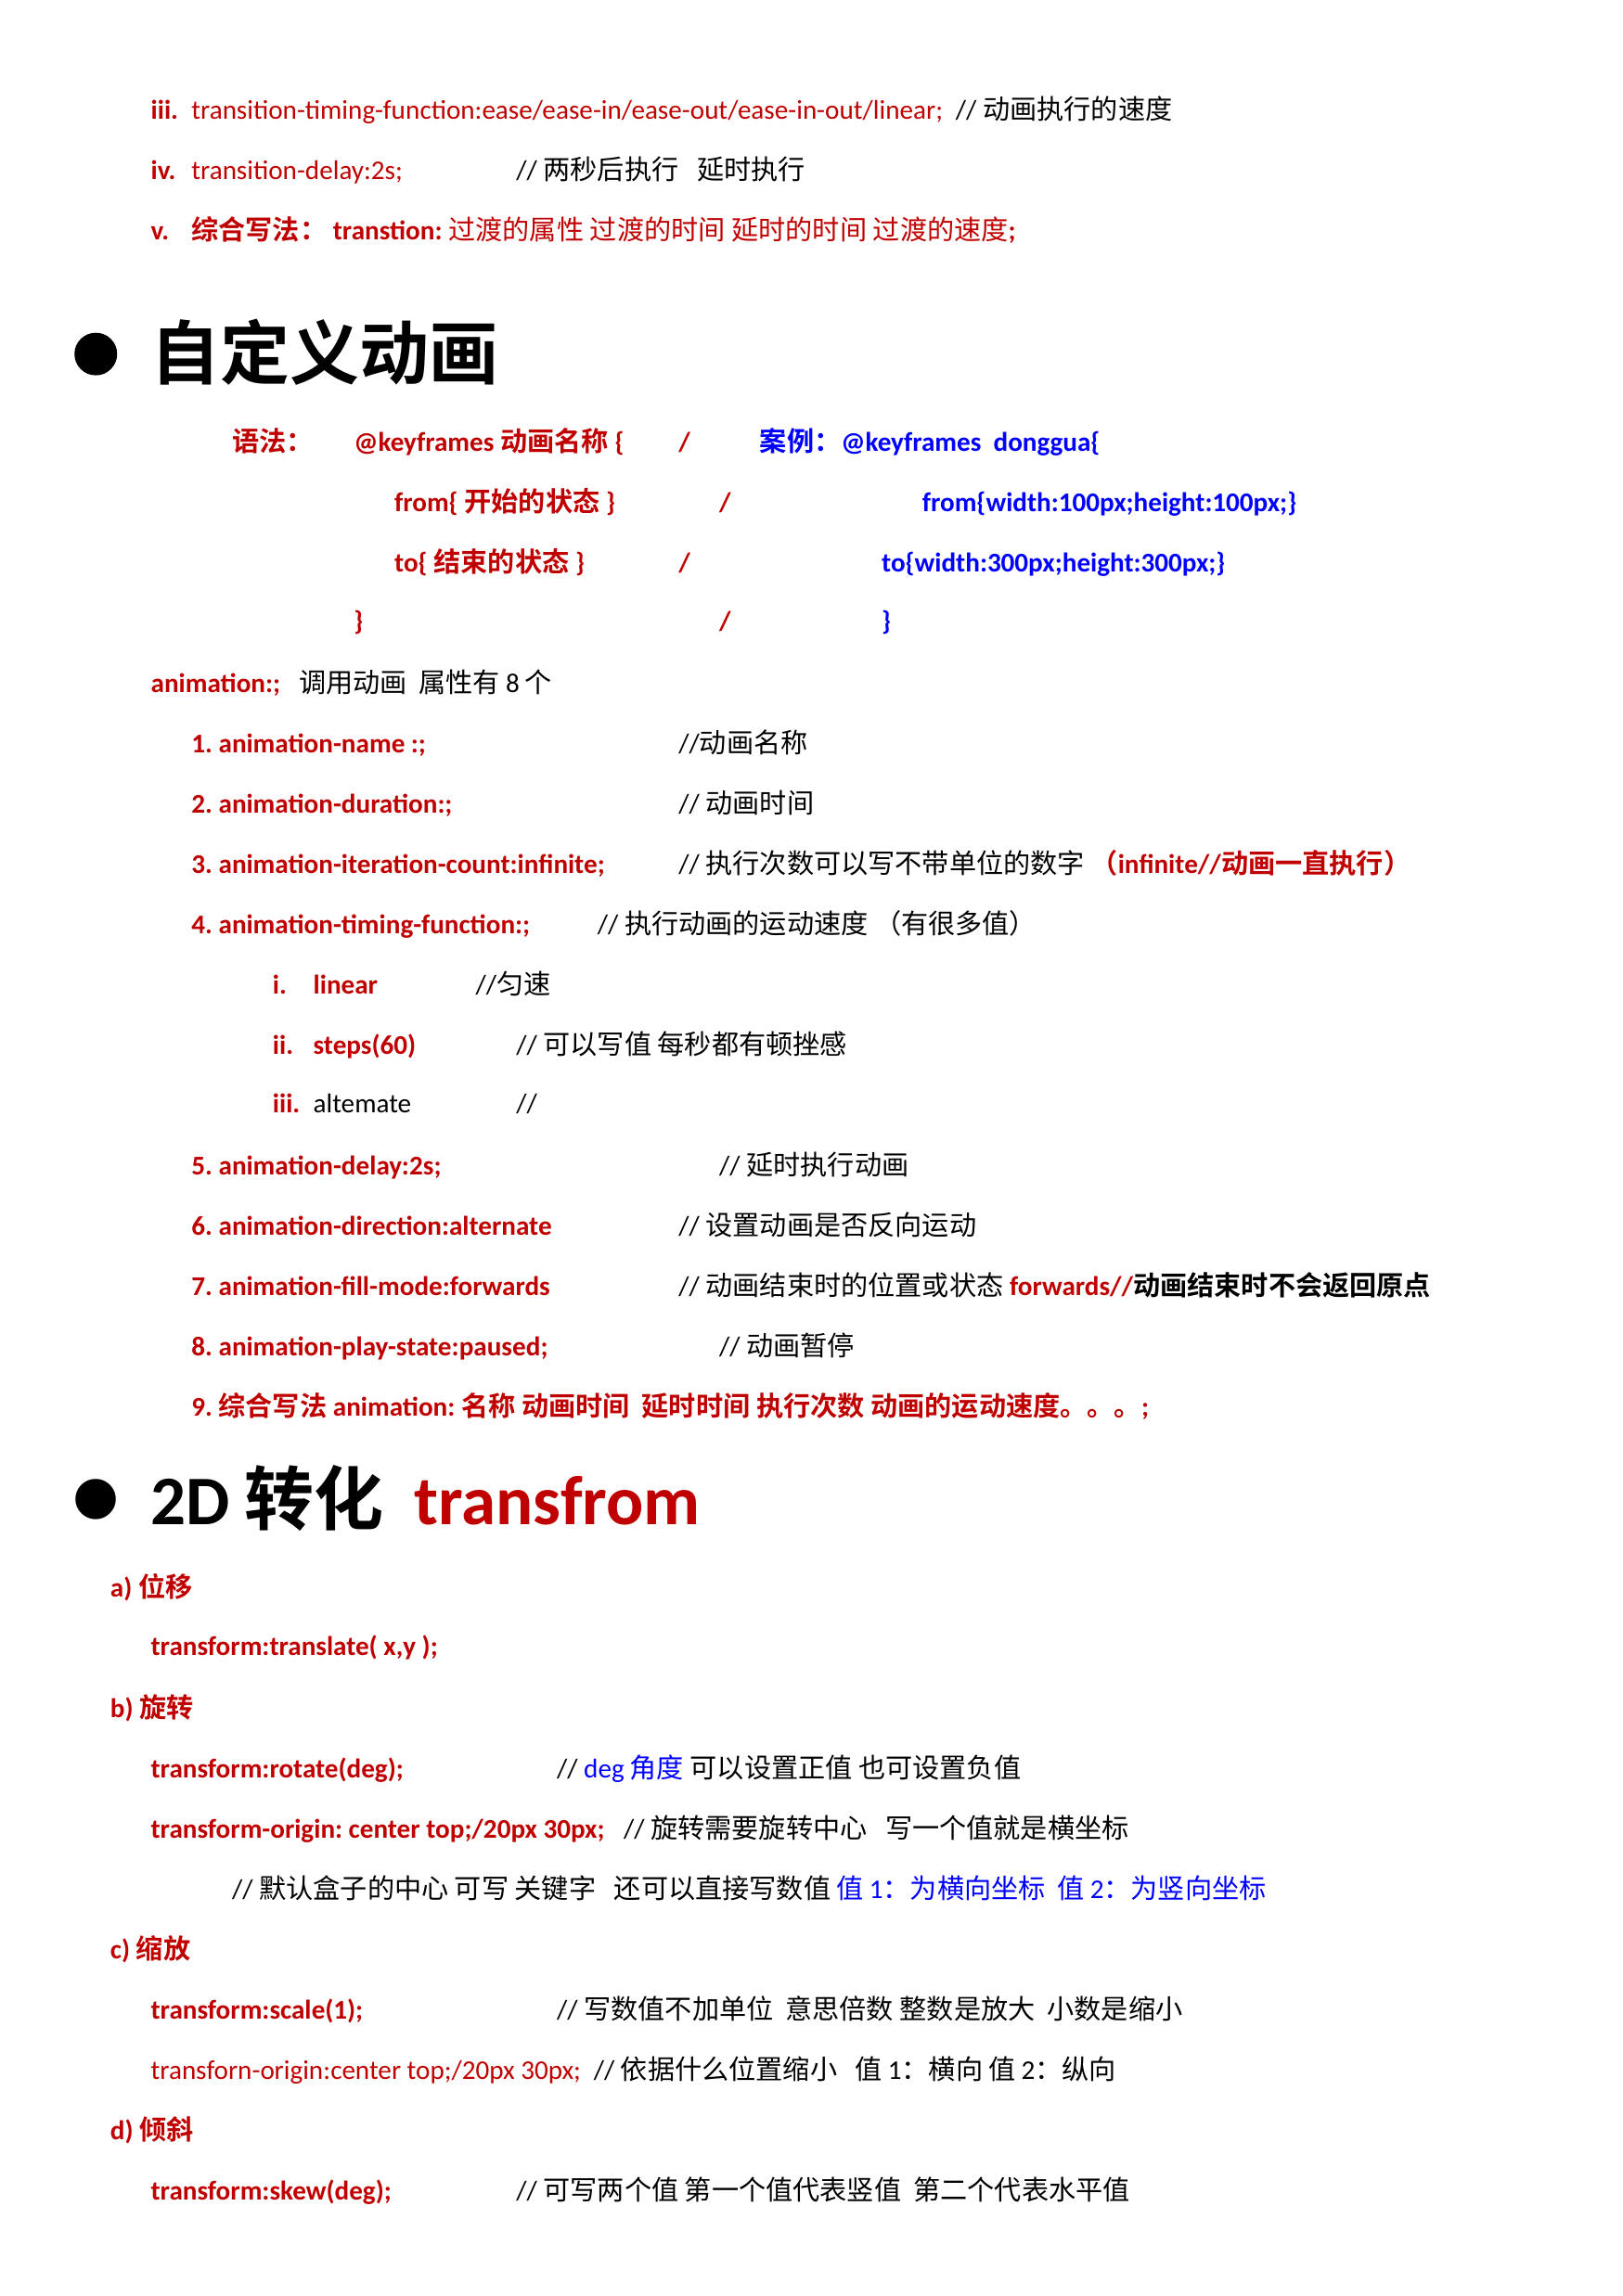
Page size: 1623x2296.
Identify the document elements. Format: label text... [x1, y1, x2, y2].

list animation-iteration-count:infinite; // 执行次数可以写不带单位的数字 （infinite//动画一直执行） [150, 831, 1552, 891]
list transform-origin: center top;/20px 30px; // 旋转需要旋转中心 写一个值就是横坐标 [110, 1796, 1552, 1856]
list transform:translate( x,y ); [110, 1615, 1552, 1675]
list 自定义动画 [70, 289, 1552, 409]
list transition-timing-function:ease/ease-in/ease-out/ease-in-out/linear; // 动画执行的速度 [150, 77, 1552, 137]
list to{ 结束的状态 } / to{width:300px;height:300px;} [394, 530, 1552, 590]
list animation-timing-function:; // 执行动画的运动速度 （有很多值） [150, 891, 1552, 952]
list animation-direction:alternate // 设置动画是否反向运动 [150, 1193, 1552, 1253]
list 旋转 [70, 1675, 1552, 1736]
list animation:; 调用动画 属性有8个 [110, 650, 1552, 711]
list transform:scale(1); // 写数值不加单位 意思倍数 整数是放大 小数是缩小 [110, 1977, 1552, 2037]
list 倾斜 [70, 2097, 1552, 2158]
list 2D转化 transfrom [70, 1434, 1552, 1555]
list 位移 [70, 1555, 1552, 1615]
list animation-duration:; // 动画时间 [150, 771, 1552, 831]
list animation-name :; //动画名称 [150, 711, 1552, 771]
list 综合写法： transtion: 过渡的属性 过渡的时间 延时的时间 过渡的速度; [150, 198, 1552, 258]
list from{ 开始的状态 } / from{width:100px;height:100px;} [394, 469, 1552, 530]
list steps(60) // 可以写值 每秒都有顿挫感 [232, 1012, 1552, 1072]
list // 默认盒子的中心 可写 关键字 还可以直接写数值 值1：为横向坐标 值2：为竖向坐标 [191, 1856, 1552, 1917]
list transform:rotate(deg); // deg角度 可以设置正值 也可设置负值 [110, 1736, 1552, 1796]
list transform:skew(deg); // 可写两个值 第一个值代表竖值 第二个代表水平值 [110, 2158, 1552, 2218]
list animation-play-state:paused; // 动画暂停 [150, 1314, 1552, 1374]
list 综合写法 animation: 名称 动画时间 延时时间 执行次数 动画的运动速度。。。; [150, 1374, 1552, 1434]
list animation-delay:2s; // 延时执行动画 [150, 1133, 1552, 1193]
list altemate // [232, 1072, 1552, 1133]
list 语法： @keyframes 动画名称 { / 案例：@keyframes donggua{ [232, 409, 1552, 469]
list transforn-origin:center top;/20px 30px; // 依据什么位置缩小 值1：横向 值2：纵向 [110, 2037, 1552, 2097]
list animation-fill-mode:forwards // 动画结束时的位置或状态 forwards//动画结束时不会返回原点 [150, 1253, 1552, 1314]
list transition-delay:2s; // 两秒后执行 延时执行 [150, 137, 1552, 198]
list } / } [354, 590, 1552, 650]
list 缩放 [70, 1917, 1552, 1977]
list linear //匀速 [232, 952, 1552, 1012]
